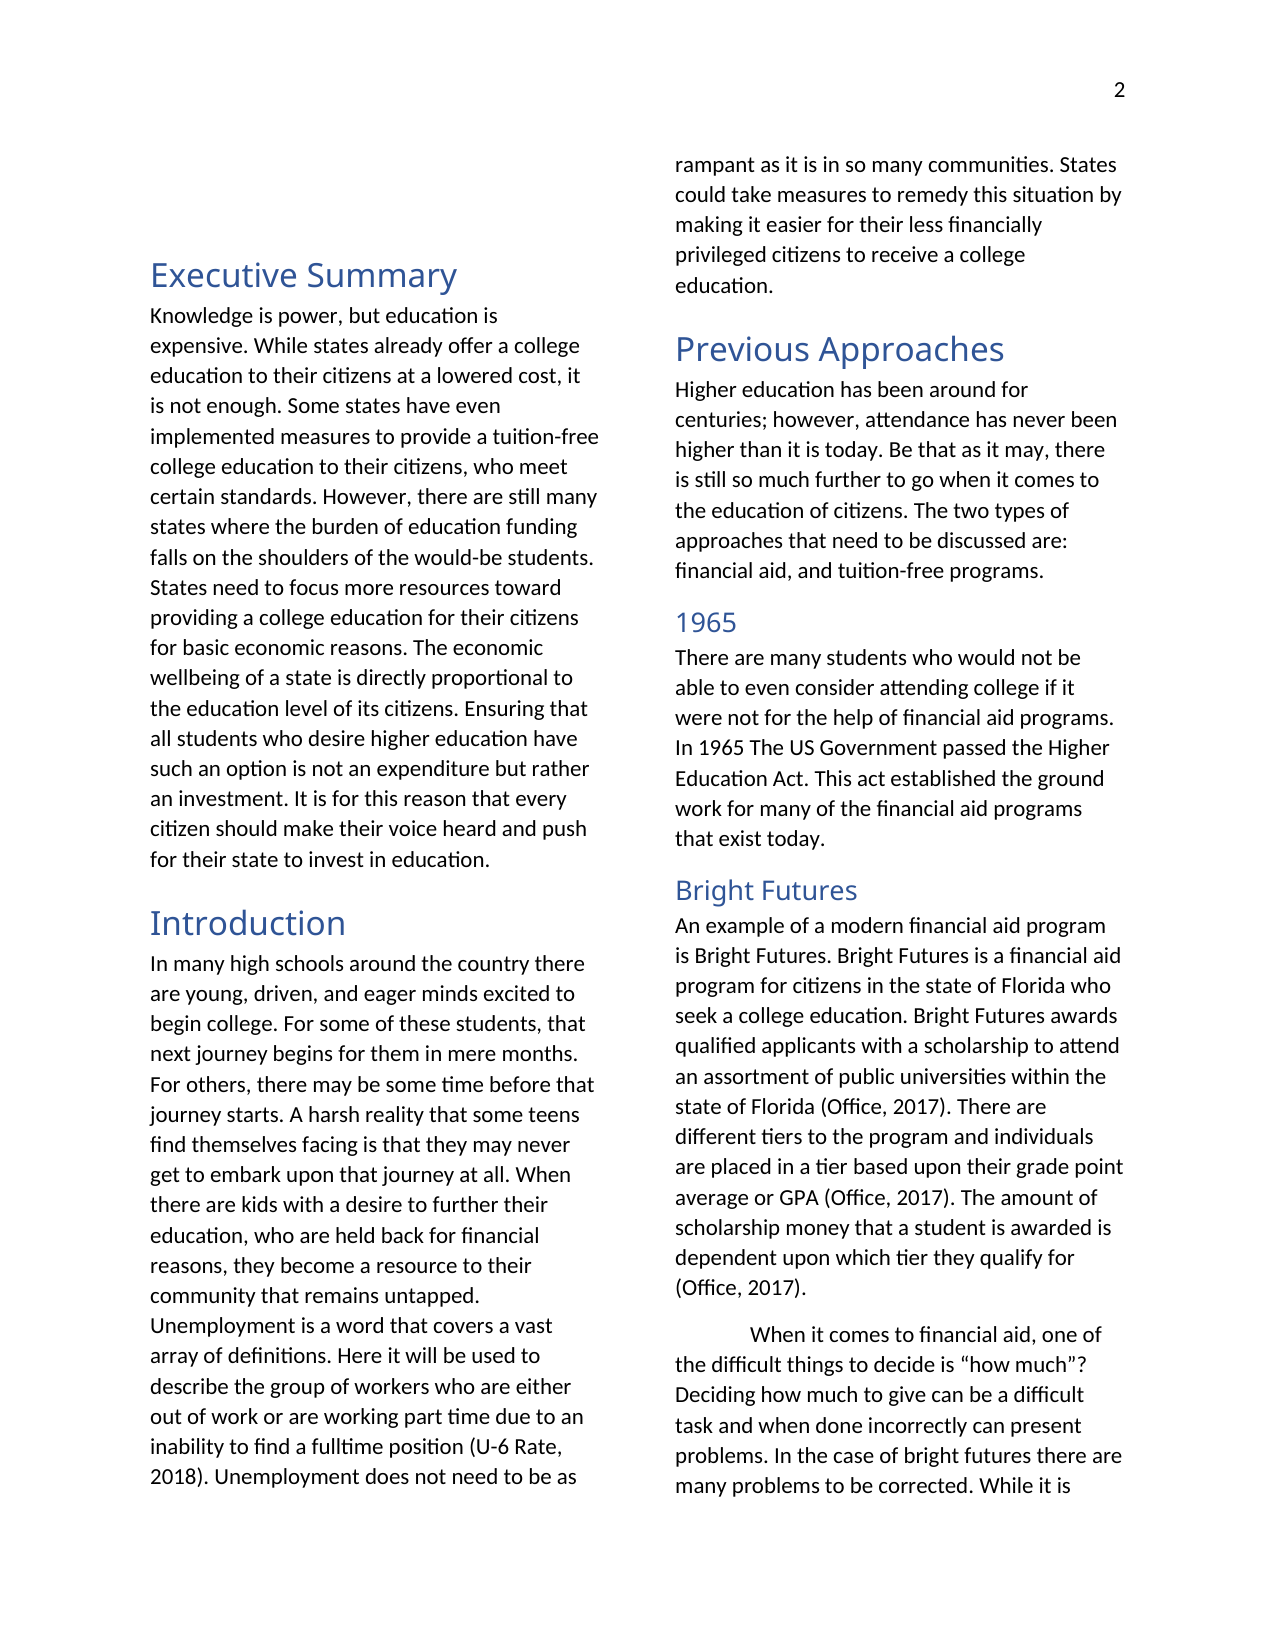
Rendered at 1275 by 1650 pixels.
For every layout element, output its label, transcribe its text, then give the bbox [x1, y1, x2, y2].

text Higher education has been around for centuries; however, attendance has never been higher than it is today. Be that as it may, there is still so much further to go when it comes to the education of citizens. The two types of approaches that need to be discussed are: financial aid, and tuition-free programs. [675, 375, 1125, 584]
text There are many students who would not be able to even consider attending college if it were not for the help of financial aid programs. In 1965 The US Government passed the Higher Education Act. This act established the ground work for many of the financial aid programs that exist today. [675, 643, 1125, 852]
subtitle Executive Summary [150, 252, 600, 297]
subtitle Bright Futures [675, 871, 1125, 908]
text Knowledge is power, but education is expensive. While states already offer a college education to their citizens at a lowered cost, it is not enough. Some states have even implemented measures to provide a tuition-free college education to their citizens, who meet certain standards. However, there are still many states where the burden of education funding falls on the shoulders of the would-be students. States need to focus more resources toward providing a college education for their citizens for basic economic reasons. The economic wellbeing of a state is directly proportional to the education level of its citizens. Ensuring that all students who desire higher education have such an option is not an expenditure but rather an investment. It is for this reason that every citizen should make their voice heard and push for their state to invest in education. [150, 301, 600, 873]
text In many high schools around the country there are young, driven, and eager minds excited to begin college. For some of these students, that next journey begins for them in mere months. For others, there may be some time before that journey starts. A harsh reality that some teens find themselves facing is that they may never get to embark upon that journey at all. When there are kids with a desire to further their education, who are held back for financial reasons, they become a resource to their community that remains untapped. Unemployment is a word that covers a vast array of definitions. Here it will be used to describe the group of workers who are either out of work or are working part time due to an inability to find a fulltime position (U-6 Rate, 2018). Unemployment does not need to be as rampant as it is in so many communities. States could take measures to remedy this situation by making it easier for their less financially privileged citizens to receive a college education. [150, 949, 600, 1491]
text An example of a modern financial aid program is Bright Futures. Bright Futures is a financial aid program for citizens in the state of Florida who seek a college education. Bright Futures awards qualified applicants with a scholarship to attend an assortment of public universities within the state of Florida (Office, 2017). There are different tiers to the program and individuals are placed in a tier based upon their grade point average or GPA (Office, 2017). The amount of scholarship money that a student is awarded is dependent upon which tier they qualify for (Office, 2017). [675, 911, 1125, 1301]
subtitle Previous Approaches [675, 326, 1125, 371]
subtitle Introduction [150, 900, 600, 945]
text In many high schools around the country there are young, driven, and eager minds excited to begin college. For some of these students, that next journey begins for them in mere months. For others, there may be some time before that journey starts. A harsh reality that some teens find themselves facing is that they may never get to embark upon that journey at all. When there are kids with a desire to further their education, who are held back for financial reasons, they become a resource to their community that remains untapped. Unemployment is a word that covers a vast array of definitions. Here it will be used to describe the group of workers who are either out of work or are working part time due to an inability to find a fulltime position (U-6 Rate, 2018). Unemployment does not need to be as rampant as it is in so many communities. States could take measures to remedy this situation by making it easier for their less financially privileged citizens to receive a college education. [675, 150, 1125, 299]
subtitle 1965 [675, 603, 1125, 640]
